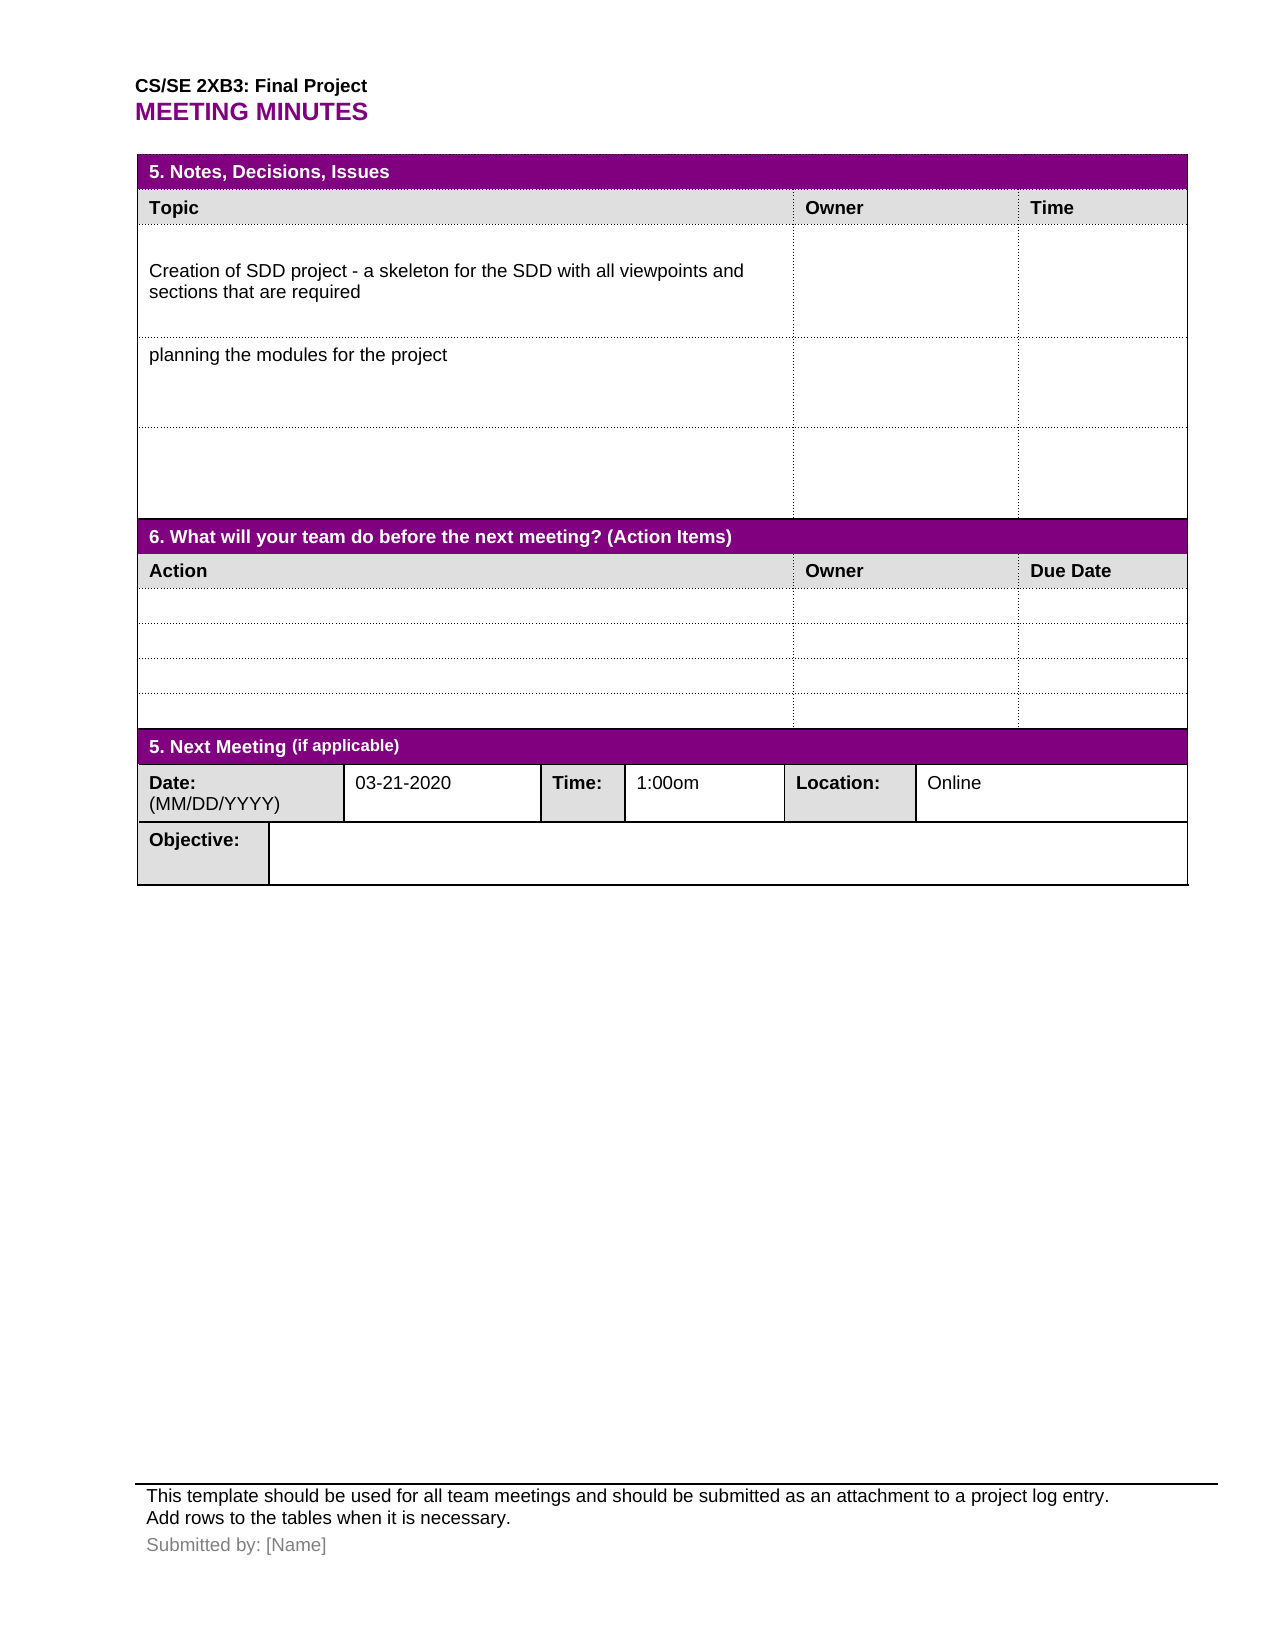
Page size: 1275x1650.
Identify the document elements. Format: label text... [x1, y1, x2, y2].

table_cell [794, 224, 1019, 337]
table_cell planning the modules for the project [138, 337, 794, 427]
table_cell [794, 337, 1019, 427]
table_cell [1019, 427, 1187, 518]
table_cell [1019, 693, 1187, 728]
table_cell Date: (MM/DD/YYYY) [138, 765, 343, 821]
table_cell [270, 823, 1187, 884]
table_cell [138, 623, 794, 658]
table_cell Action [138, 554, 794, 588]
table_cell [138, 658, 794, 693]
table_cell Time: [542, 765, 624, 821]
table_cell [138, 588, 794, 623]
table_cell [794, 693, 1019, 728]
table_cell [794, 427, 1019, 518]
table_cell Location: [785, 765, 915, 821]
table_cell Time [1019, 189, 1187, 224]
table_cell [1019, 224, 1187, 337]
table_cell 6. What will your team do before the next meeting? (Action Items) [138, 519, 1187, 554]
table_cell Objective: [138, 822, 268, 884]
table_cell Creation of SDD project - a skeleton for the SDD with all viewpoints and sections that are required [138, 224, 794, 337]
subtitle MEETING MINUTES [135, 97, 1140, 125]
table_cell Owner [794, 554, 1019, 588]
table_cell [1019, 623, 1187, 658]
table_cell [794, 623, 1019, 658]
table_cell [794, 658, 1019, 693]
table_cell Online [917, 765, 1187, 821]
table_cell [138, 693, 794, 728]
table_cell [1019, 588, 1187, 623]
table_cell [1019, 337, 1187, 427]
table_cell [138, 427, 794, 518]
table_cell 1:00om [626, 765, 784, 821]
table_cell [1019, 658, 1187, 693]
table_header 5. Notes, Decisions, Issues [138, 154, 1187, 189]
table_cell Due Date [1019, 554, 1187, 588]
table_cell 03-21-2020 [345, 765, 540, 821]
table_cell 5. Next Meeting (if applicable) [138, 729, 1187, 764]
table_cell Topic [138, 189, 794, 224]
table_cell [794, 588, 1019, 623]
table_cell Owner [794, 189, 1019, 224]
